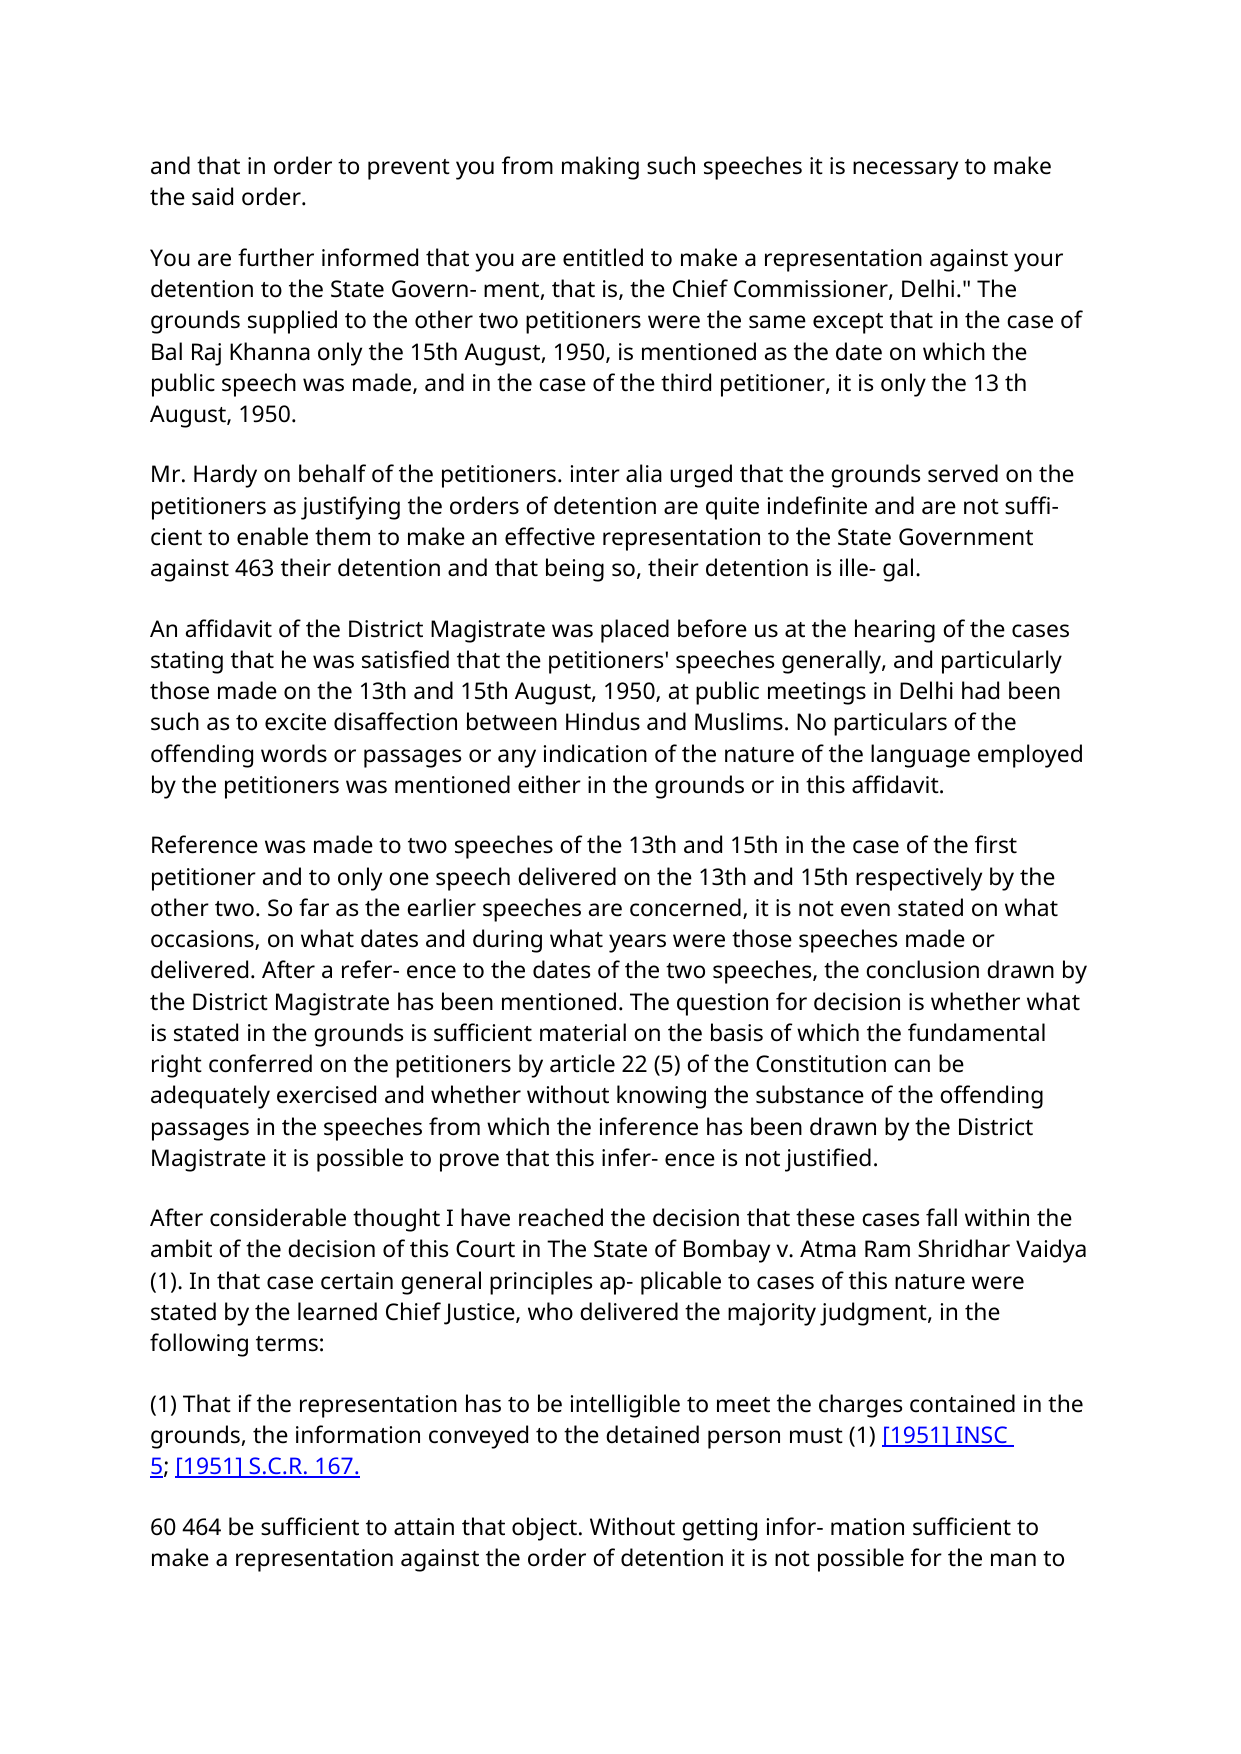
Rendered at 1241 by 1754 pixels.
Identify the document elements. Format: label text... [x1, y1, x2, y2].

text You are further informed that you are entitled to make a representation against your detention to the State Govern- ment, that is, the Chief Commissioner, Delhi." The grounds supplied to the other two petitioners were the same except that in the case of Bal Raj Khanna only the 15th August, 1950, is mentioned as the date on which the public speech was made, and in the case of the third petitioner, it is only the 13 th August, 1950. [150, 242, 1090, 429]
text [150, 1510, 1090, 1573]
text (1) That if the representation has to be intelligible to meet the charges contained in the grounds, the information conveyed to the detained person must (1) [1951] INSC 5; [1951] S.C.R. 167. [150, 1387, 1090, 1481]
text Reference was made to two speeches of the 13th and 15th in the case of the first petitioner and to only one speech delivered on the 13th and 15th respectively by the other two. So far as the earlier speeches are concerned, it is not even stated on what occasions, on what dates and during what years were those speeches made or delivered. After a refer- ence to the dates of the two speeches, the conclusion drawn by the District Magistrate has been mentioned. The question for decision is whether what is stated in the grounds is sufficient material on the basis of which the fundamental right conferred on the petitioners by article 22 (5) of the Constitution can be adequately exercised and whether without knowing the substance of the offending passages in the speeches from which the inference has been drawn by the District Magistrate it is possible to prove that this infer- ence is not justified. [150, 829, 1090, 1173]
text An affidavit of the District Magistrate was placed before us at the hearing of the cases stating that he was satisfied that the petitioners' speeches generally, and particularly those made on the 13th and 15th August, 1950, at public meetings in Delhi had been such as to excite disaffection between Hindus and Muslims. No particulars of the offending words or passages or any indication of the nature of the language employed by the petitioners was mentioned either in the grounds or in this affidavit. [150, 612, 1090, 800]
text After considerable thought I have reached the decision that these cases fall within the ambit of the decision of this Court in The State of Bombay v. Atma Ram Shridhar Vaidya (1). In that case certain general principles ap- plicable to cases of this nature were stated by the learned Chief Justice, who delivered the majority judgment, in the following terms: [150, 1202, 1090, 1358]
text Mr. Hardy on behalf of the petitioners. inter alia urged that the grounds served on the petitioners as justifying the orders of detention are quite indefinite and are not suffi- cient to enable them to make an effective representation to the State Government against 463 their detention and that being so, their detention is ille- gal. [150, 458, 1090, 583]
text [150, 150, 1090, 212]
